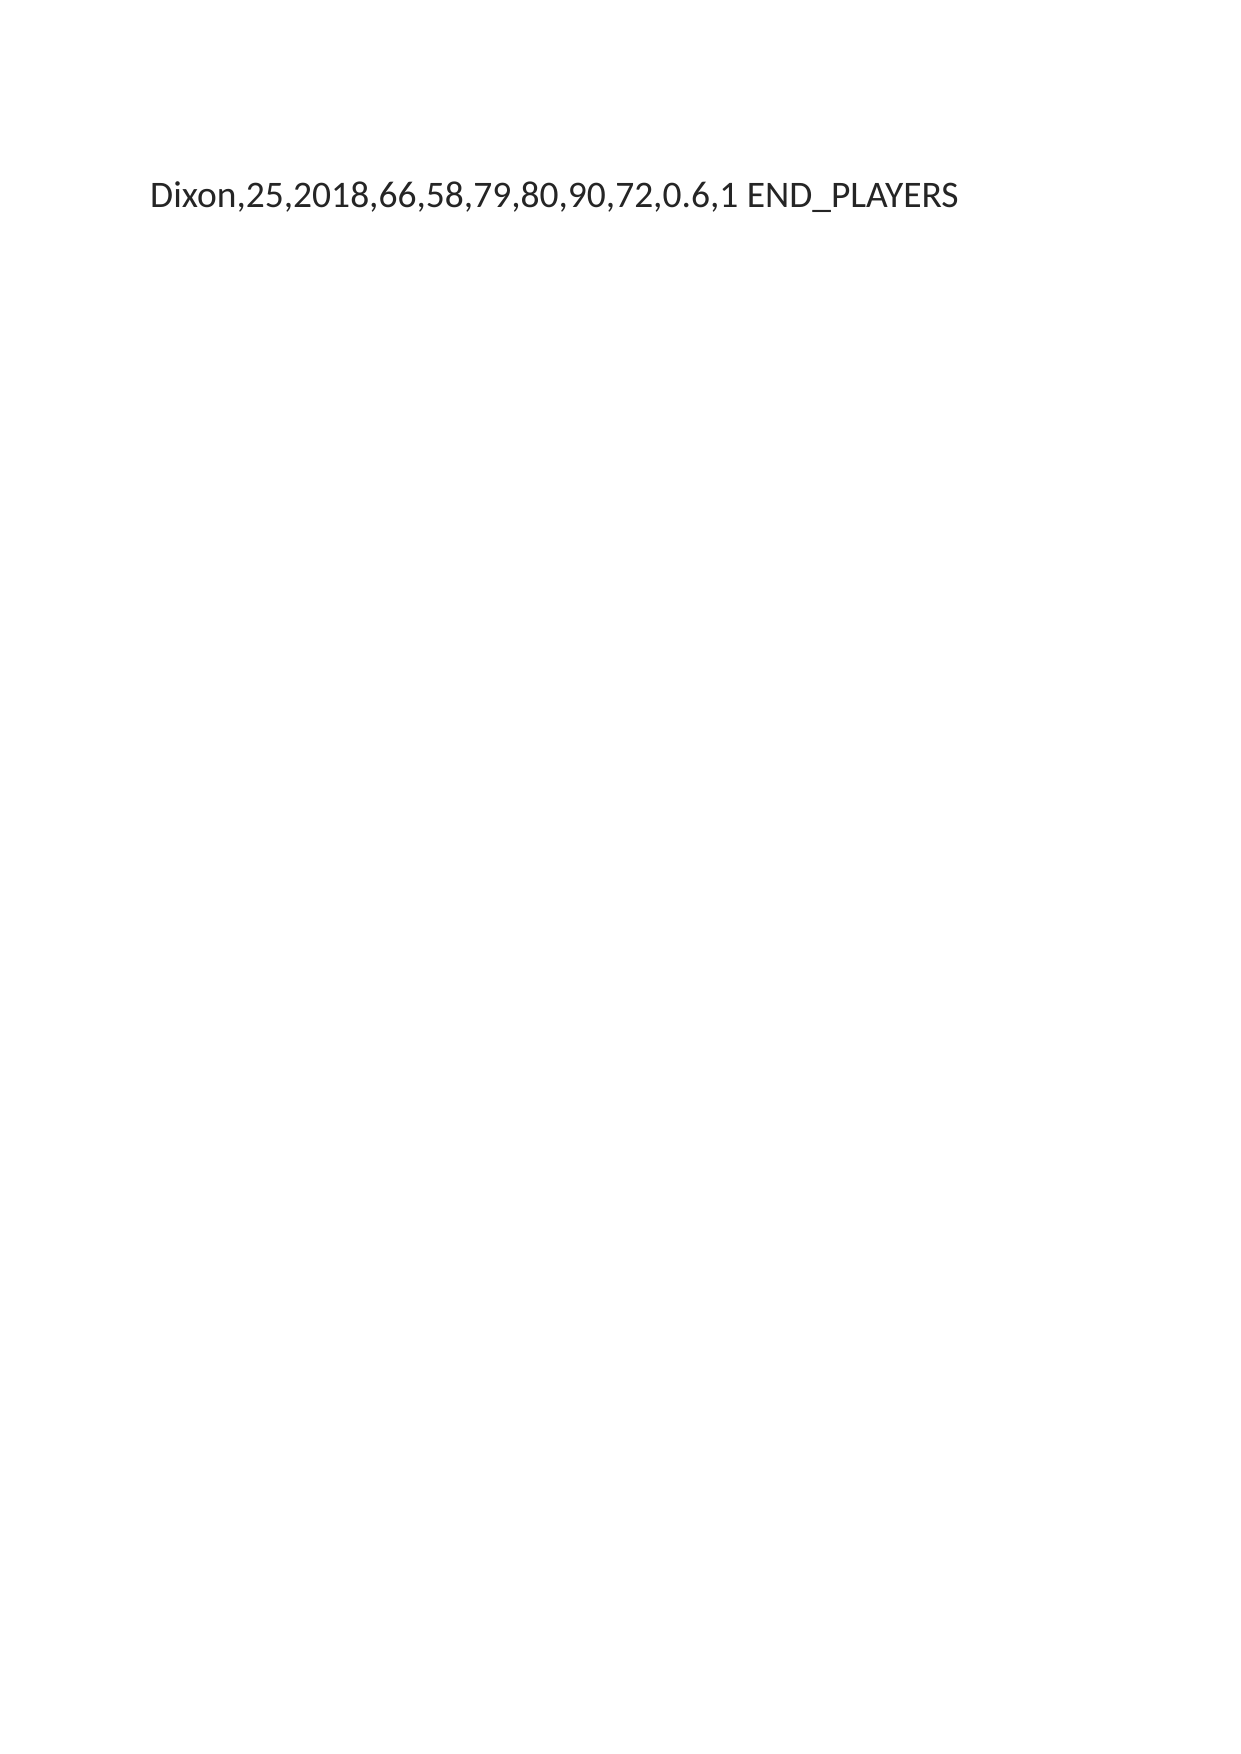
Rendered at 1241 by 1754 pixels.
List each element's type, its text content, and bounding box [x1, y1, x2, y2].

text Dixon,25,2018,66,58,79,80,90,72,0.6,1 END_PLAYERS [150, 184, 1090, 225]
